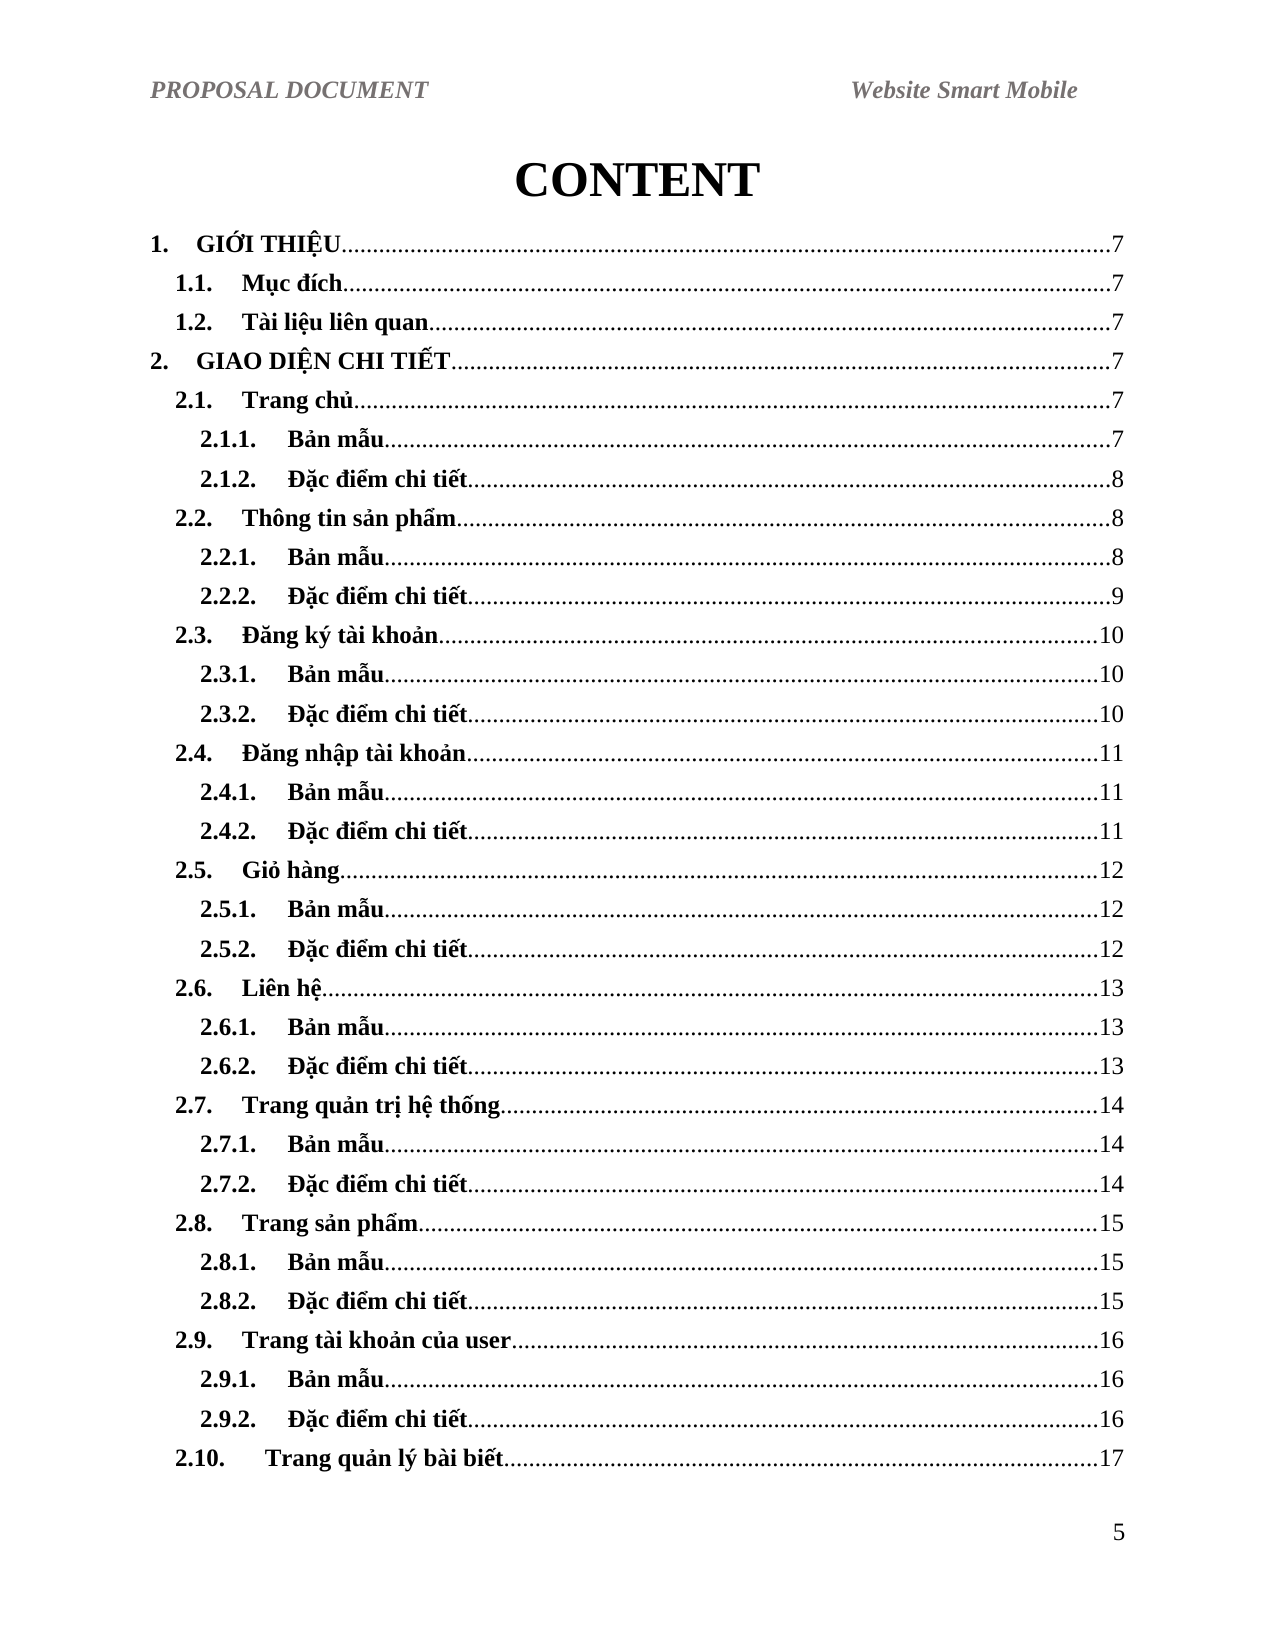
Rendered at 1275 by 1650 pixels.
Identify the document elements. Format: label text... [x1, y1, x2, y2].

text 2.1.2. Đặc điểm chi tiết 8 [200, 464, 1125, 492]
text 2.9.1. Bản mẫu 16 [200, 1364, 1125, 1393]
text 1.2. Tài liệu liên quan 7 [175, 307, 1125, 336]
text 2.4. Đăng nhập tài khoản 11 [175, 738, 1125, 767]
text 2.9.2. Đặc điểm chi tiết 16 [200, 1404, 1125, 1432]
text 2.2. Thông tin sản phẩm 8 [175, 503, 1125, 532]
text 1.1. Mục đích 7 [175, 268, 1125, 297]
text 2.8. Trang sản phẩm 15 [175, 1208, 1125, 1237]
text 2.4.2. Đặc điểm chi tiết 11 [200, 816, 1125, 845]
text 2.6.1. Bản mẫu 13 [200, 1012, 1125, 1041]
text 2.3.1. Bản mẫu 10 [200, 659, 1125, 688]
text 2.5.2. Đặc điểm chi tiết 12 [200, 934, 1125, 962]
text 2.7. Trang quản trị hệ thống 14 [175, 1090, 1125, 1119]
text 2.6. Liên hệ 13 [175, 973, 1125, 1002]
text 2.5. Giỏ hàng 12 [175, 855, 1125, 884]
text 2. GIAO DIỆN CHI TIẾT 7 [150, 346, 1125, 375]
text 2.10. Trang quản lý bài biết 17 [175, 1443, 1125, 1472]
text 2.3. Đăng ký tài khoản 10 [175, 620, 1125, 649]
text 2.5.1. Bản mẫu 12 [200, 894, 1125, 923]
text 2.4.1. Bản mẫu 11 [200, 777, 1125, 806]
text 2.7.1. Bản mẫu 14 [200, 1129, 1125, 1158]
text 2.3.2. Đặc điểm chi tiết 10 [200, 699, 1125, 727]
text 2.8.2. Đặc điểm chi tiết 15 [200, 1286, 1125, 1315]
text 2.1.1. Bản mẫu 7 [200, 424, 1125, 453]
text 2.7.2. Đặc điểm chi tiết 14 [200, 1169, 1125, 1197]
text CONTENT [150, 150, 1125, 207]
text 2.9. Trang tài khoản của user 16 [175, 1325, 1125, 1354]
text 2.1. Trang chủ 7 [175, 385, 1125, 414]
text 2.2.1. Bản mẫu 8 [200, 542, 1125, 571]
text 2.2.2. Đặc điểm chi tiết 9 [200, 581, 1125, 610]
text 2.8.1. Bản mẫu 15 [200, 1247, 1125, 1276]
text 2.6.2. Đặc điểm chi tiết 13 [200, 1051, 1125, 1080]
text 1. GIỚI THIỆU 7 [150, 229, 1125, 257]
